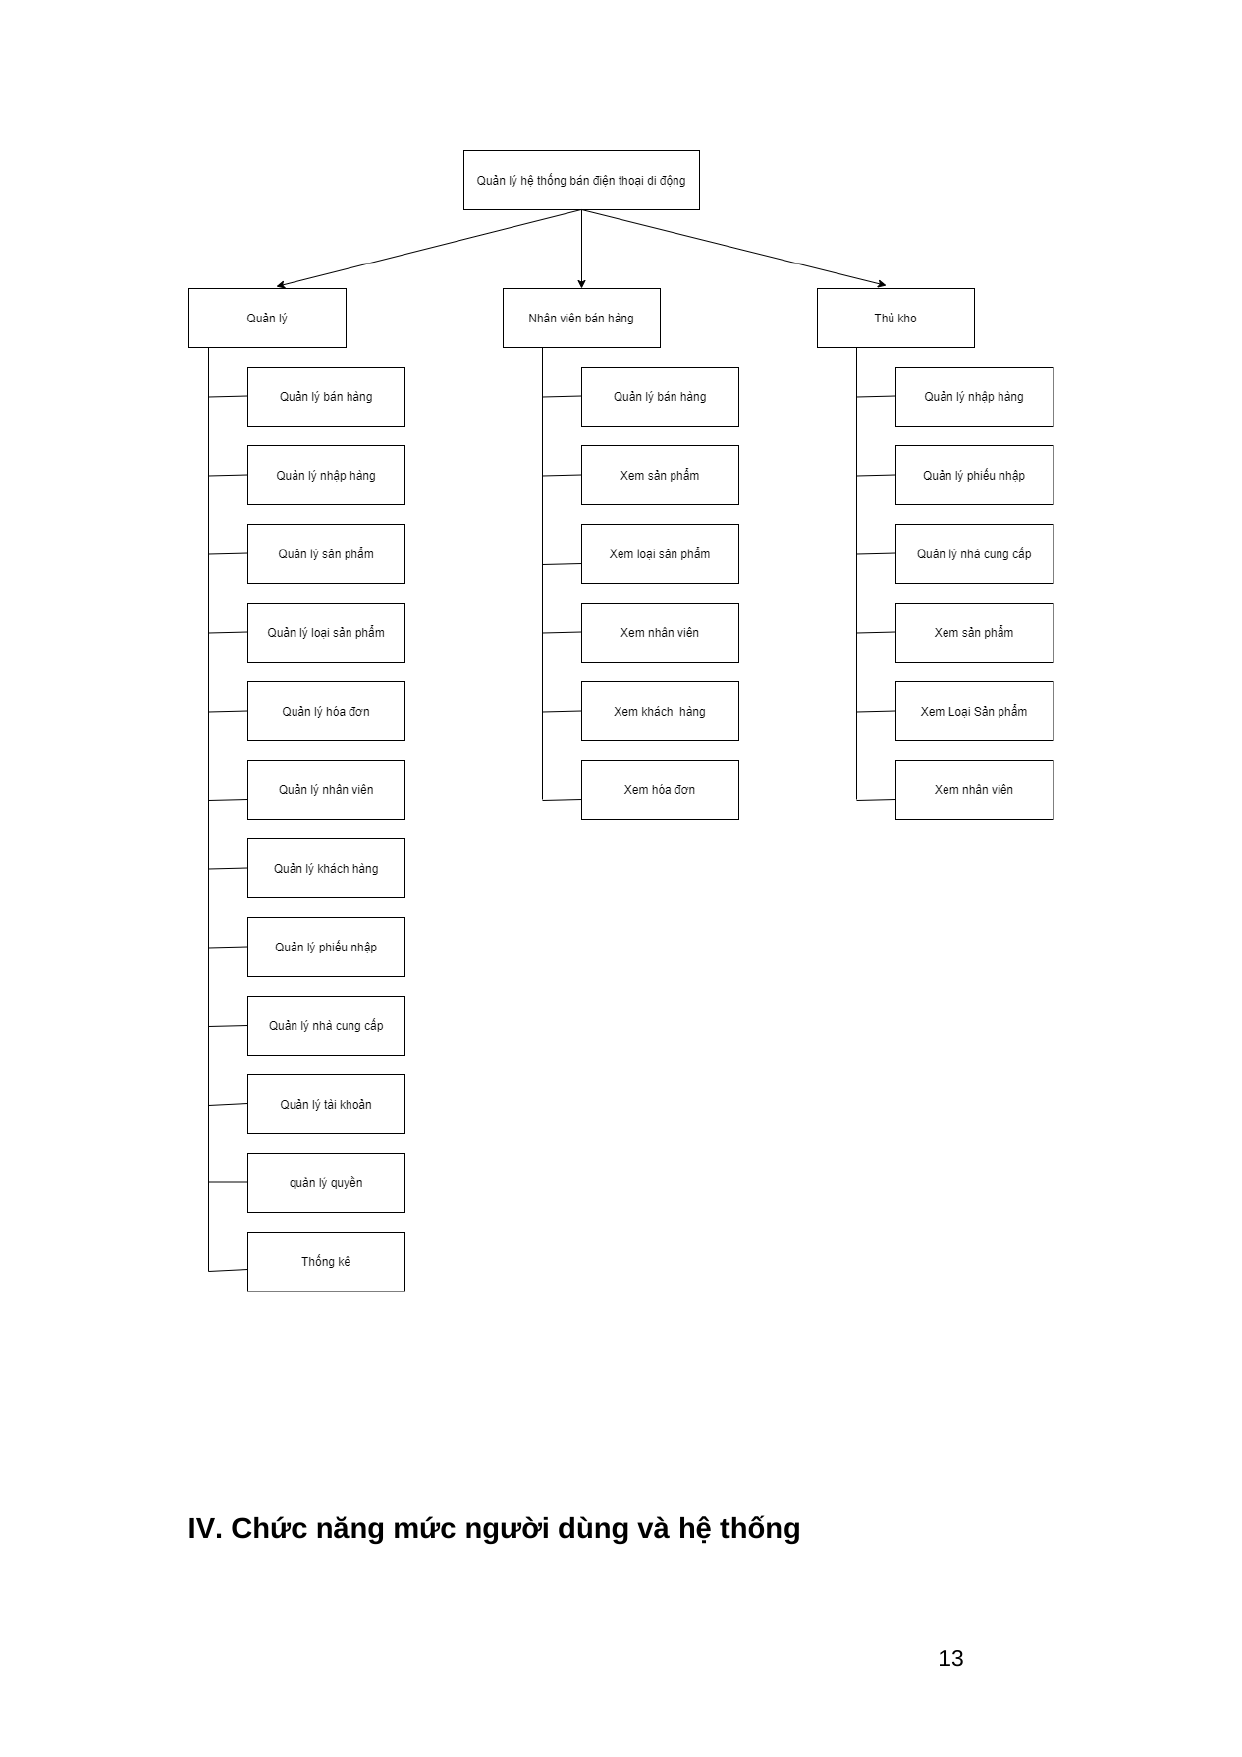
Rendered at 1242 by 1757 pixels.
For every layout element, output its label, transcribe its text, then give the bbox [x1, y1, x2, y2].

picture [187, 150, 1054, 1292]
list Chức năng mức người dùng và hệ thống [187, 1511, 1054, 1544]
